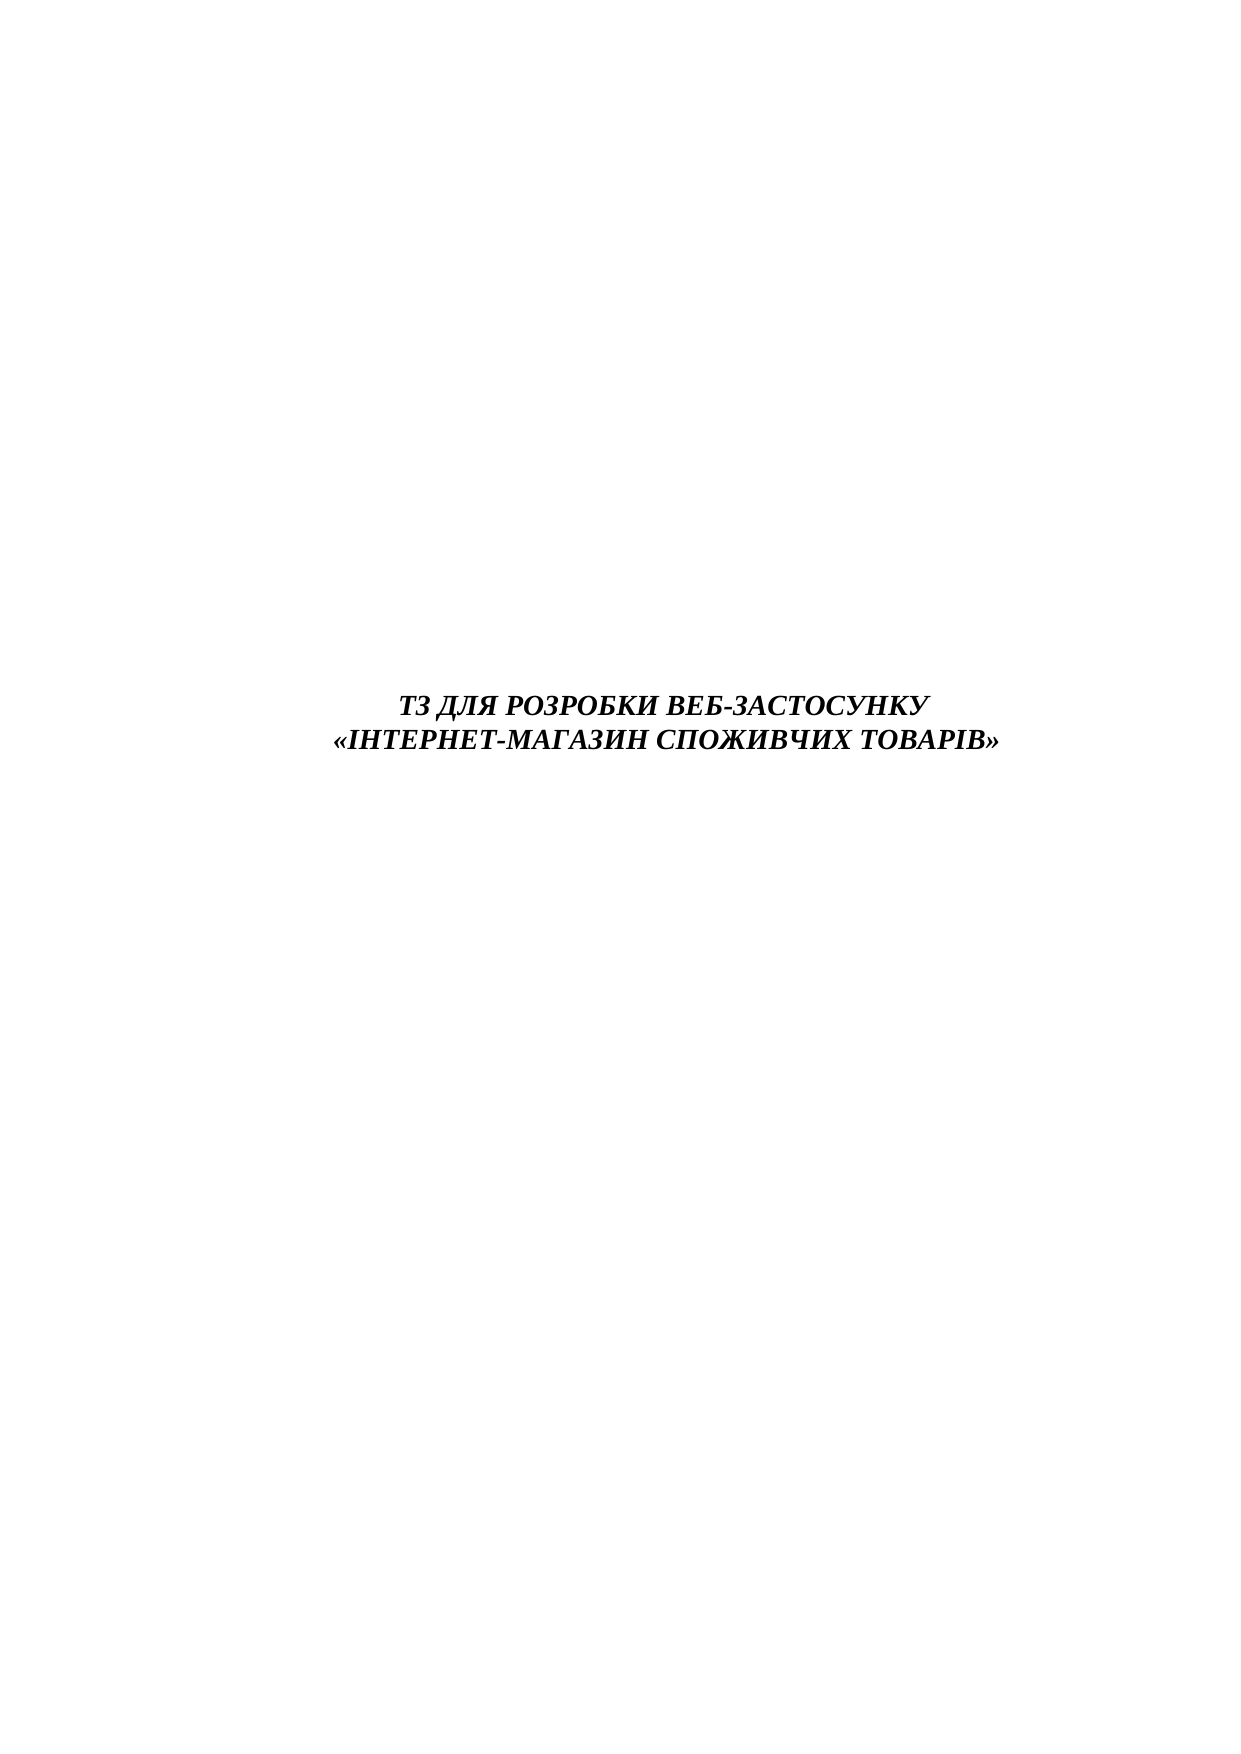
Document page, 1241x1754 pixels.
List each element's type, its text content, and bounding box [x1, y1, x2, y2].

text «ІНТЕРНЕТ-МАГАЗИН СПОЖИВЧИХ ТОВАРІВ» [177, 722, 1152, 755]
text ТЗ ДЛЯ РОЗРОБКИ ВЕБ-ЗАСТОСУНКУ [177, 688, 1152, 722]
